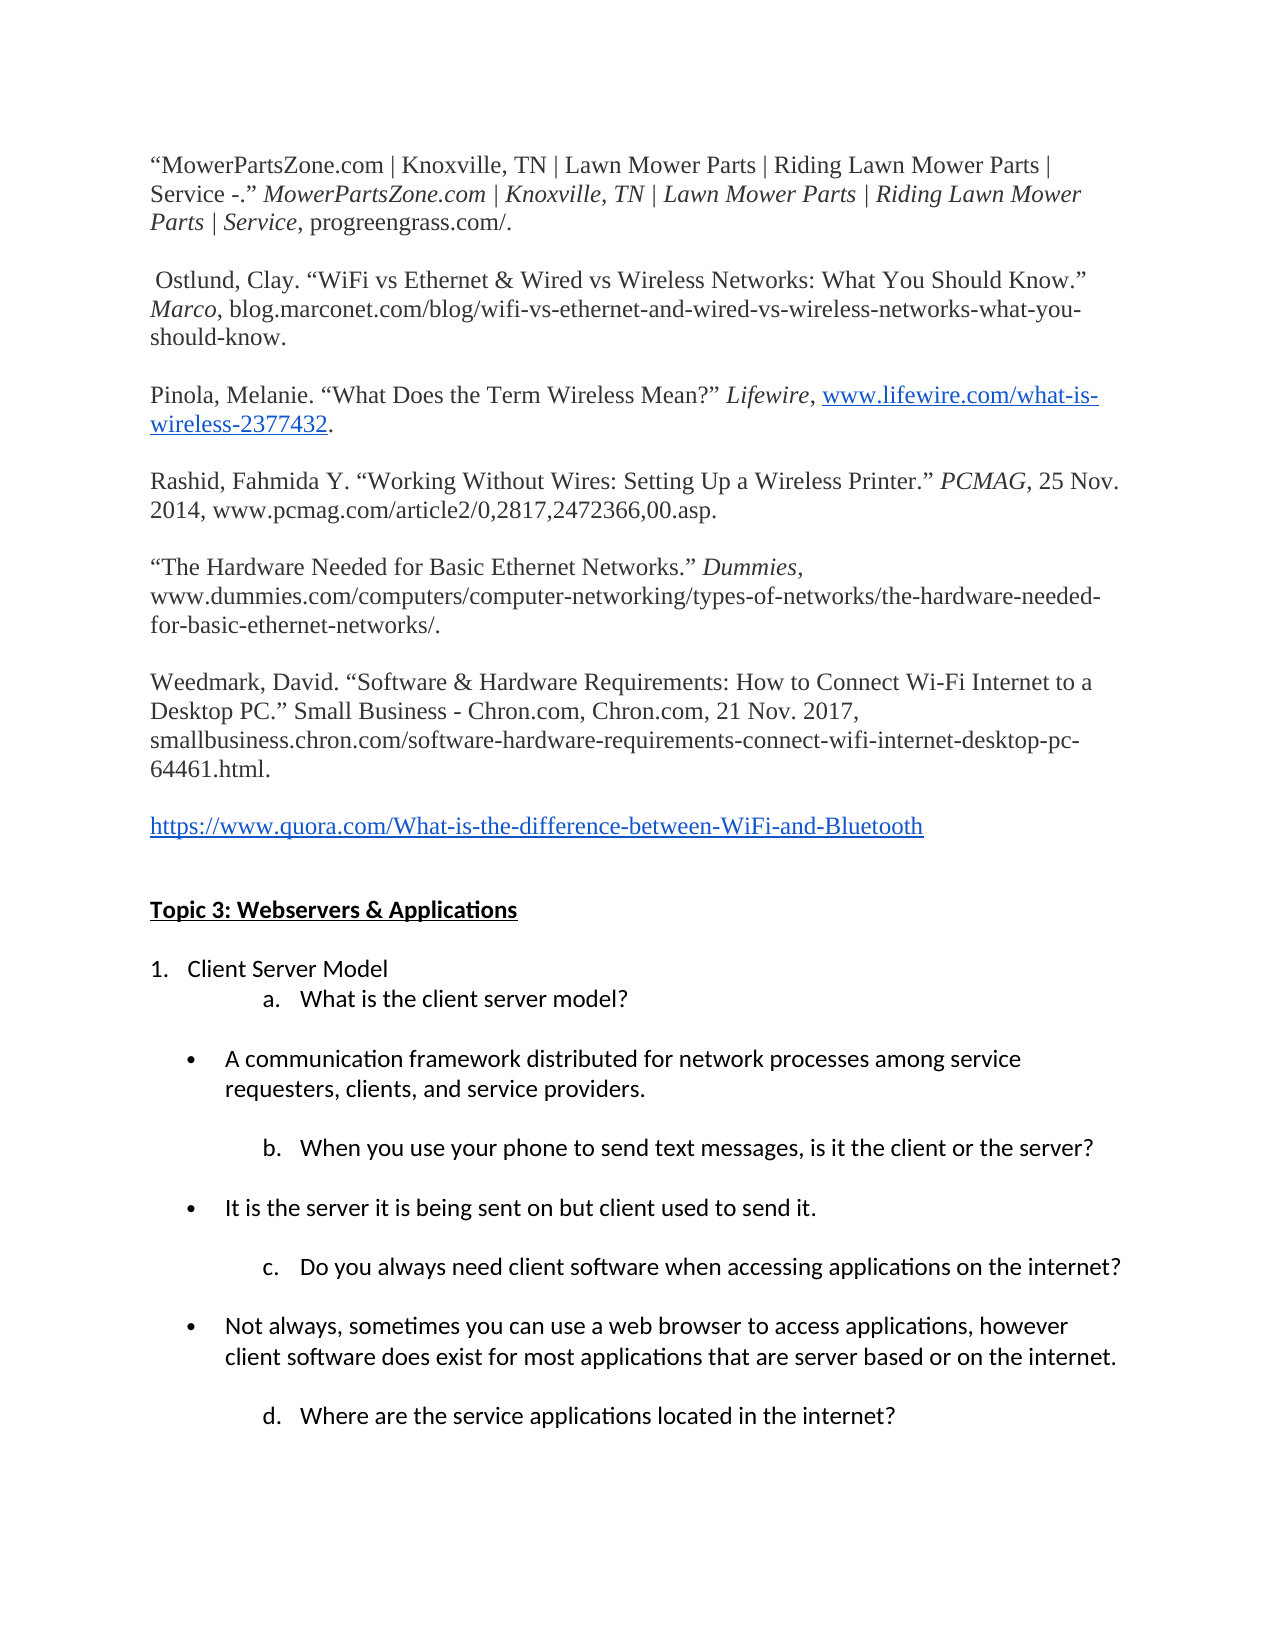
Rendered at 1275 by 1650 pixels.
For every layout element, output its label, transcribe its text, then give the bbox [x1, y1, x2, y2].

list Not always, sometimes you can use a web browser to access applications, however client software does exist for most applications that are server based or on the internet. [187, 1310, 1125, 1371]
text “The Hardware Needed for Basic Ethernet Networks.” Dummies, www.dummies.com/computers/computer-networking/types-of-networks/the-hardware-needed-for-basic-ethernet-networks/. [150, 552, 1125, 639]
list Do you always need client software when accessing applications on the internet? [262, 1251, 1125, 1282]
text Topic 3: Webservers & Applications [150, 894, 1125, 924]
list Where are the service applications located in the internet? [262, 1400, 1125, 1431]
list When you use your phone to send text messages, is it the client or the server? [262, 1133, 1125, 1163]
text Weedmark, David. “Software & Hardware Requirements: How to Connect Wi-Fi Internet to a Desktop PC.” Small Business - Chron.com, Chron.com, 21 Nov. 2017, smallbusiness.chron.com/software-hardware-requirements-connect-wifi-internet-desktop-pc-64461.html. [150, 667, 1125, 782]
text Pinola, Melanie. “What Does the Term Wireless Mean?” Lifewire, www.lifewire.com/what-is-wireless-2377432. [150, 380, 1125, 437]
list It is the server it is being sent on but client used to send it. [187, 1192, 1125, 1222]
list Client Server Model [150, 953, 1125, 983]
text https://www.quora.com/What-is-the-difference-between-WiFi-and-Bluetooth [150, 811, 1125, 840]
list What is the client server model? [262, 983, 1125, 1014]
list A communication framework distributed for network processes among service requesters, clients, and service providers. [187, 1043, 1125, 1104]
text “MowerPartsZone.com | Knoxville, TN | Lawn Mower Parts | Riding Lawn Mower Parts | Service -.” MowerPartsZone.com | Knoxville, TN | Lawn Mower Parts | Riding Lawn Mower Parts | Service, progreengrass.com/. [150, 150, 1125, 236]
text Ostlund, Clay. “WiFi vs Ethernet & Wired vs Wireless Networks: What You Should Know.” Marco, blog.marconet.com/blog/wifi-vs-ethernet-and-wired-vs-wireless-networks-what-you-should-know. [150, 265, 1125, 351]
text Rashid, Fahmida Y. “Working Without Wires: Setting Up a Wireless Printer.” PCMAG, 25 Nov. 2014, www.pcmag.com/article2/0,2817,2472366,00.asp. [150, 466, 1125, 524]
